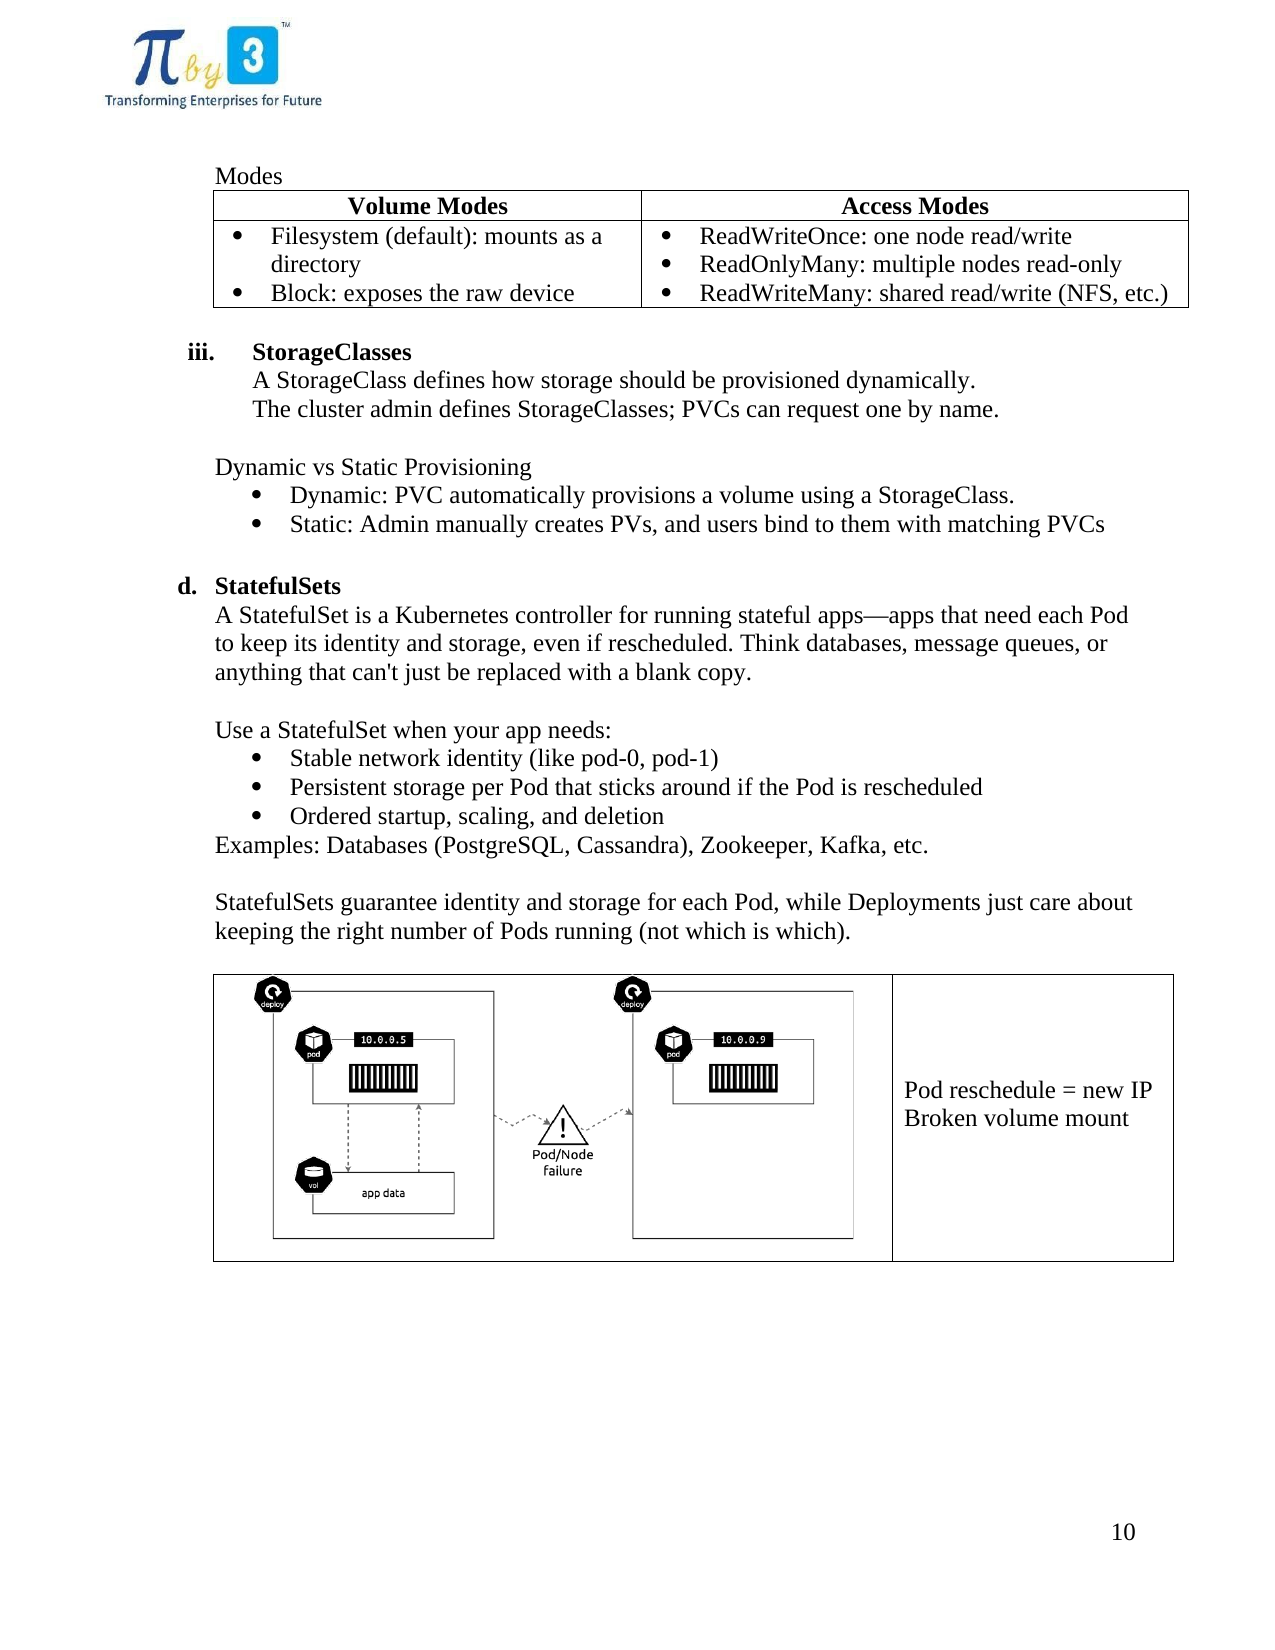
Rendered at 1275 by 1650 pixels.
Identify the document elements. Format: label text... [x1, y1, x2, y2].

table_header Access Modes [642, 191, 1188, 220]
subtitle StatefulSets [177, 571, 1135, 600]
list Static: Admin manually creates PVs, and users bind to them with matching PVCs [252, 509, 1135, 538]
text Examples: Databases (PostgreSQL, Cassandra), Zookeeper, Kafka, etc. [214, 830, 1135, 858]
table_cell Filesystem (default): mounts as a directory Block: exposes the raw device [214, 221, 641, 307]
list Ordered startup, scaling, and deletion [252, 801, 1135, 830]
picture [96, 17, 324, 110]
text Use a StatefulSet when your app needs: [214, 715, 1135, 743]
table_header [214, 975, 252, 1261]
subtitle StorageClasses [214, 337, 1135, 366]
list Stable network identity (like pod-0, pod-1) [252, 743, 1135, 772]
text StatefulSets guarantee identity and storage for each Pod, while Deployments just care about keeping the right number of Pods running (not which is which). [214, 887, 1135, 945]
list Persistent storage per Pod that sticks around if the Pod is rescheduled [252, 772, 1135, 801]
text Dynamic vs Static Provisioning [214, 452, 1135, 481]
list Dynamic: PVC automatically provisions a volume using a StorageClass. [252, 481, 1135, 509]
text A StatefulSet is a Kubernetes controller for running stateful apps—apps that need each Pod to keep its identity and storage, even if rescheduled. Think databases, message queues, or anything that can't just be replaced with a blank copy. [214, 600, 1135, 686]
table_header Volume Modes [214, 191, 641, 220]
text Modes [214, 161, 1135, 190]
table_header [854, 975, 892, 1261]
table_cell ReadWriteOnce: one node read/write ReadOnlyMany: multiple nodes read-only ReadWriteMany: shared read/write (NFS, etc.) [642, 221, 1188, 307]
picture [252, 974, 854, 1262]
text The cluster admin defines StorageClasses; PVCs can request one by name. [252, 394, 1135, 423]
table_header Pod reschedule = new IP Broken volume mount [893, 975, 1173, 1261]
text A StorageClass defines how storage should be provisioned dynamically. [252, 366, 1135, 394]
